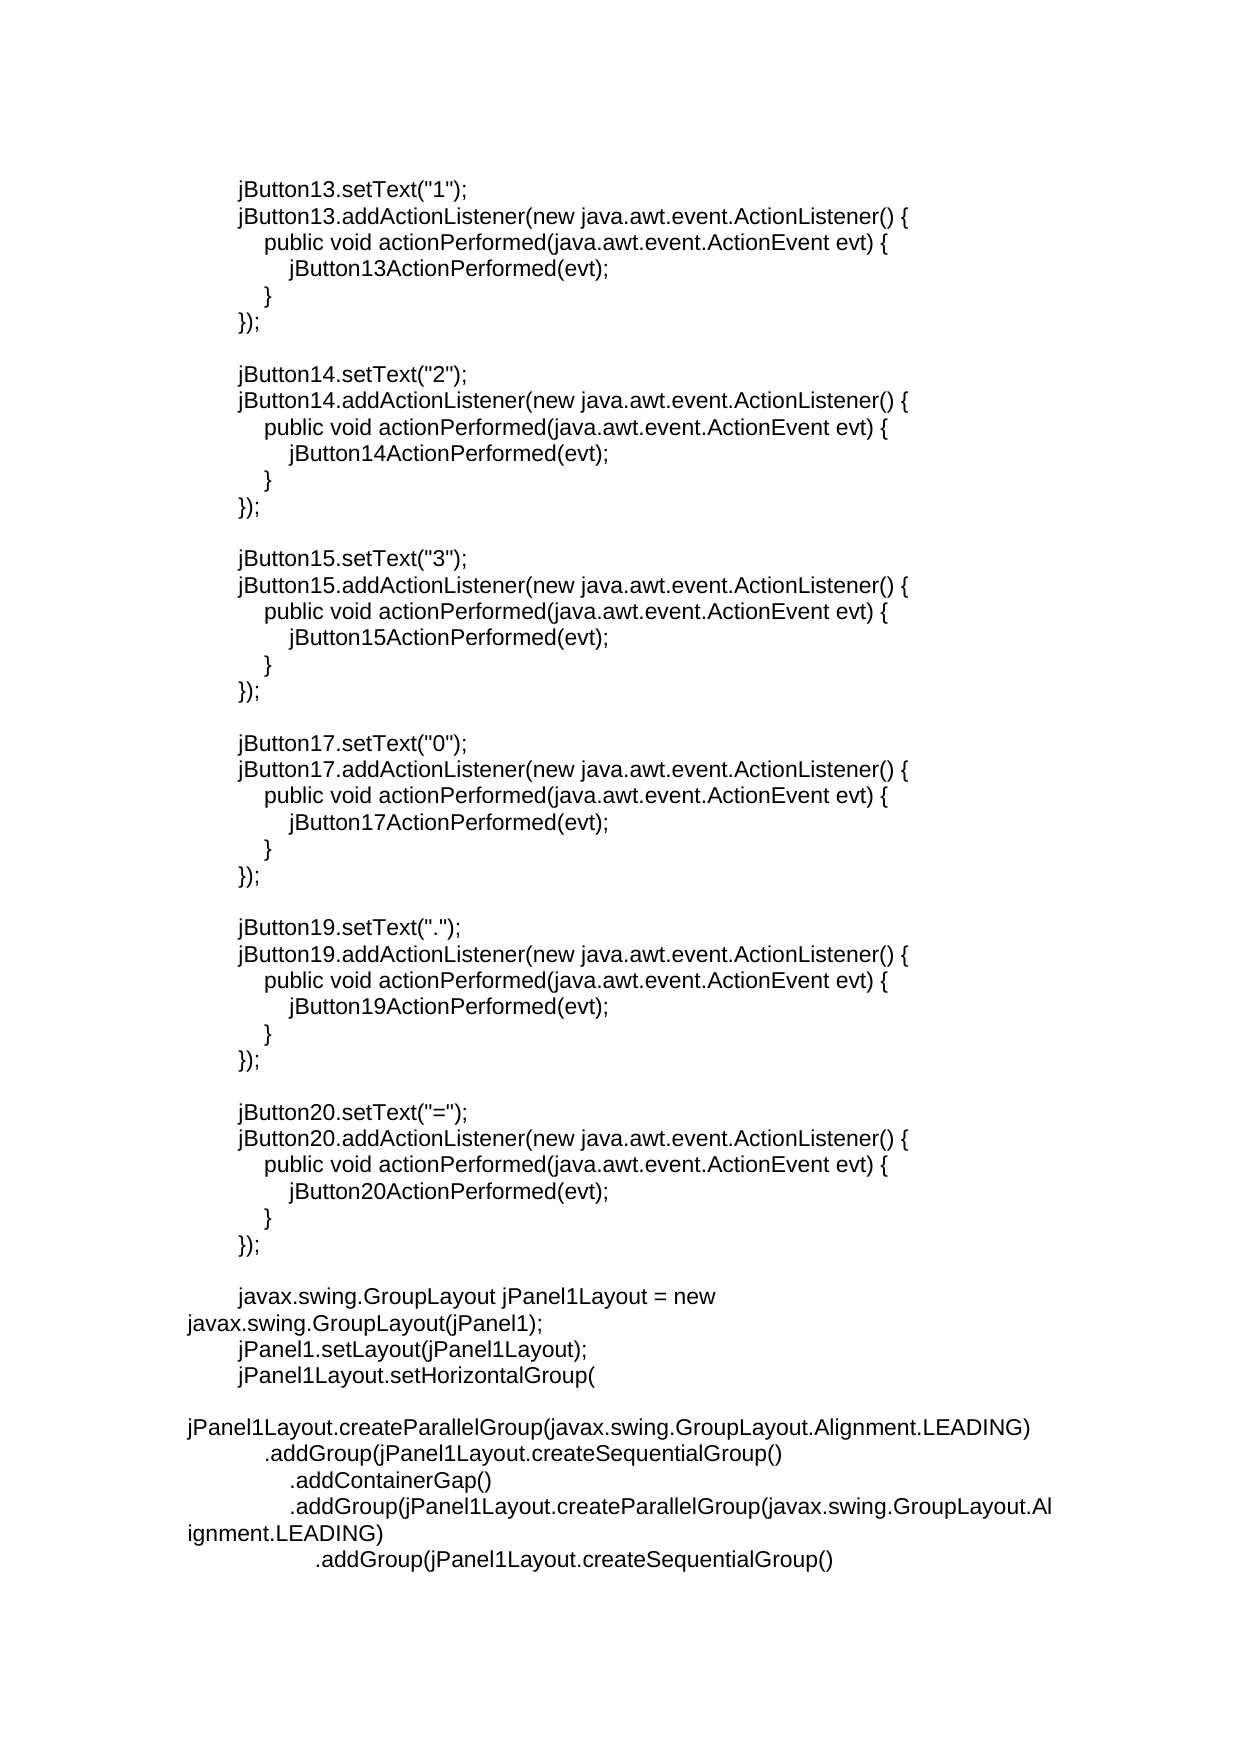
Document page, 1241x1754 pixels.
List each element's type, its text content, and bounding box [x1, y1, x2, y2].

text } [187, 466, 1053, 493]
text } [187, 651, 1053, 677]
text jButton17.addActionListener(new java.awt.event.ActionListener() { [187, 756, 1053, 782]
text jButton15ActionPerformed(evt); [187, 624, 1053, 651]
text public void actionPerformed(java.awt.event.ActionEvent evt) { [187, 1151, 1053, 1178]
text }); [187, 1231, 1053, 1257]
text jButton14.setText("2"); [187, 361, 1053, 387]
text jButton14ActionPerformed(evt); [187, 440, 1053, 466]
text }); [187, 493, 1053, 519]
text }); [187, 677, 1053, 703]
text jButton15.addActionListener(new java.awt.event.ActionListener() { [187, 572, 1053, 598]
text javax.swing.GroupLayout jPanel1Layout = new javax.swing.GroupLayout(jPanel1); [187, 1283, 1053, 1336]
text } [187, 1020, 1053, 1046]
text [187, 229, 1053, 255]
text .addGroup(jPanel1Layout.createParallelGroup(javax.swing.GroupLayout.Alignment.LEADING) [187, 1493, 1053, 1546]
text jButton20.addActionListener(new java.awt.event.ActionListener() { [187, 1125, 1053, 1151]
text jButton13.setText("1"); [187, 176, 1053, 203]
text jButton17.setText("0"); [187, 730, 1053, 756]
text jButton19.setText("."); [187, 914, 1053, 941]
text .addContainerGap() [187, 1467, 1053, 1493]
text jButton19ActionPerformed(evt); [187, 993, 1053, 1020]
text jButton20ActionPerformed(evt); [187, 1178, 1053, 1204]
text jButton14.addActionListener(new java.awt.event.ActionListener() { [187, 387, 1053, 413]
text .addGroup(jPanel1Layout.createSequentialGroup() [187, 1440, 1053, 1467]
text public void actionPerformed(java.awt.event.ActionEvent evt) { [187, 413, 1053, 440]
text } [187, 1204, 1053, 1231]
text } [187, 282, 1053, 308]
text .addGroup(jPanel1Layout.createSequentialGroup() [187, 1546, 1053, 1572]
text public void actionPerformed(java.awt.event.ActionEvent evt) { [187, 967, 1053, 993]
text public void actionPerformed(java.awt.event.ActionEvent evt) { [187, 598, 1053, 624]
text }); [187, 308, 1053, 334]
text jButton20.setText("="); [187, 1099, 1053, 1125]
text jButton13ActionPerformed(evt); [187, 255, 1053, 282]
text }); [187, 862, 1053, 888]
text } [187, 835, 1053, 862]
text jPanel1.setLayout(jPanel1Layout); [187, 1336, 1053, 1362]
text jButton17ActionPerformed(evt); [187, 809, 1053, 835]
text jButton19.addActionListener(new java.awt.event.ActionListener() { [187, 941, 1053, 967]
text jPanel1Layout.setHorizontalGroup( [187, 1362, 1053, 1389]
text jPanel1Layout.createParallelGroup(javax.swing.GroupLayout.Alignment.LEADING) [187, 1389, 1053, 1440]
text public void actionPerformed(java.awt.event.ActionEvent evt) { [187, 782, 1053, 809]
text jButton13.addActionListener(new java.awt.event.ActionListener() { [187, 203, 1053, 229]
text }); [187, 1046, 1053, 1072]
text jButton15.setText("3"); [187, 545, 1053, 572]
